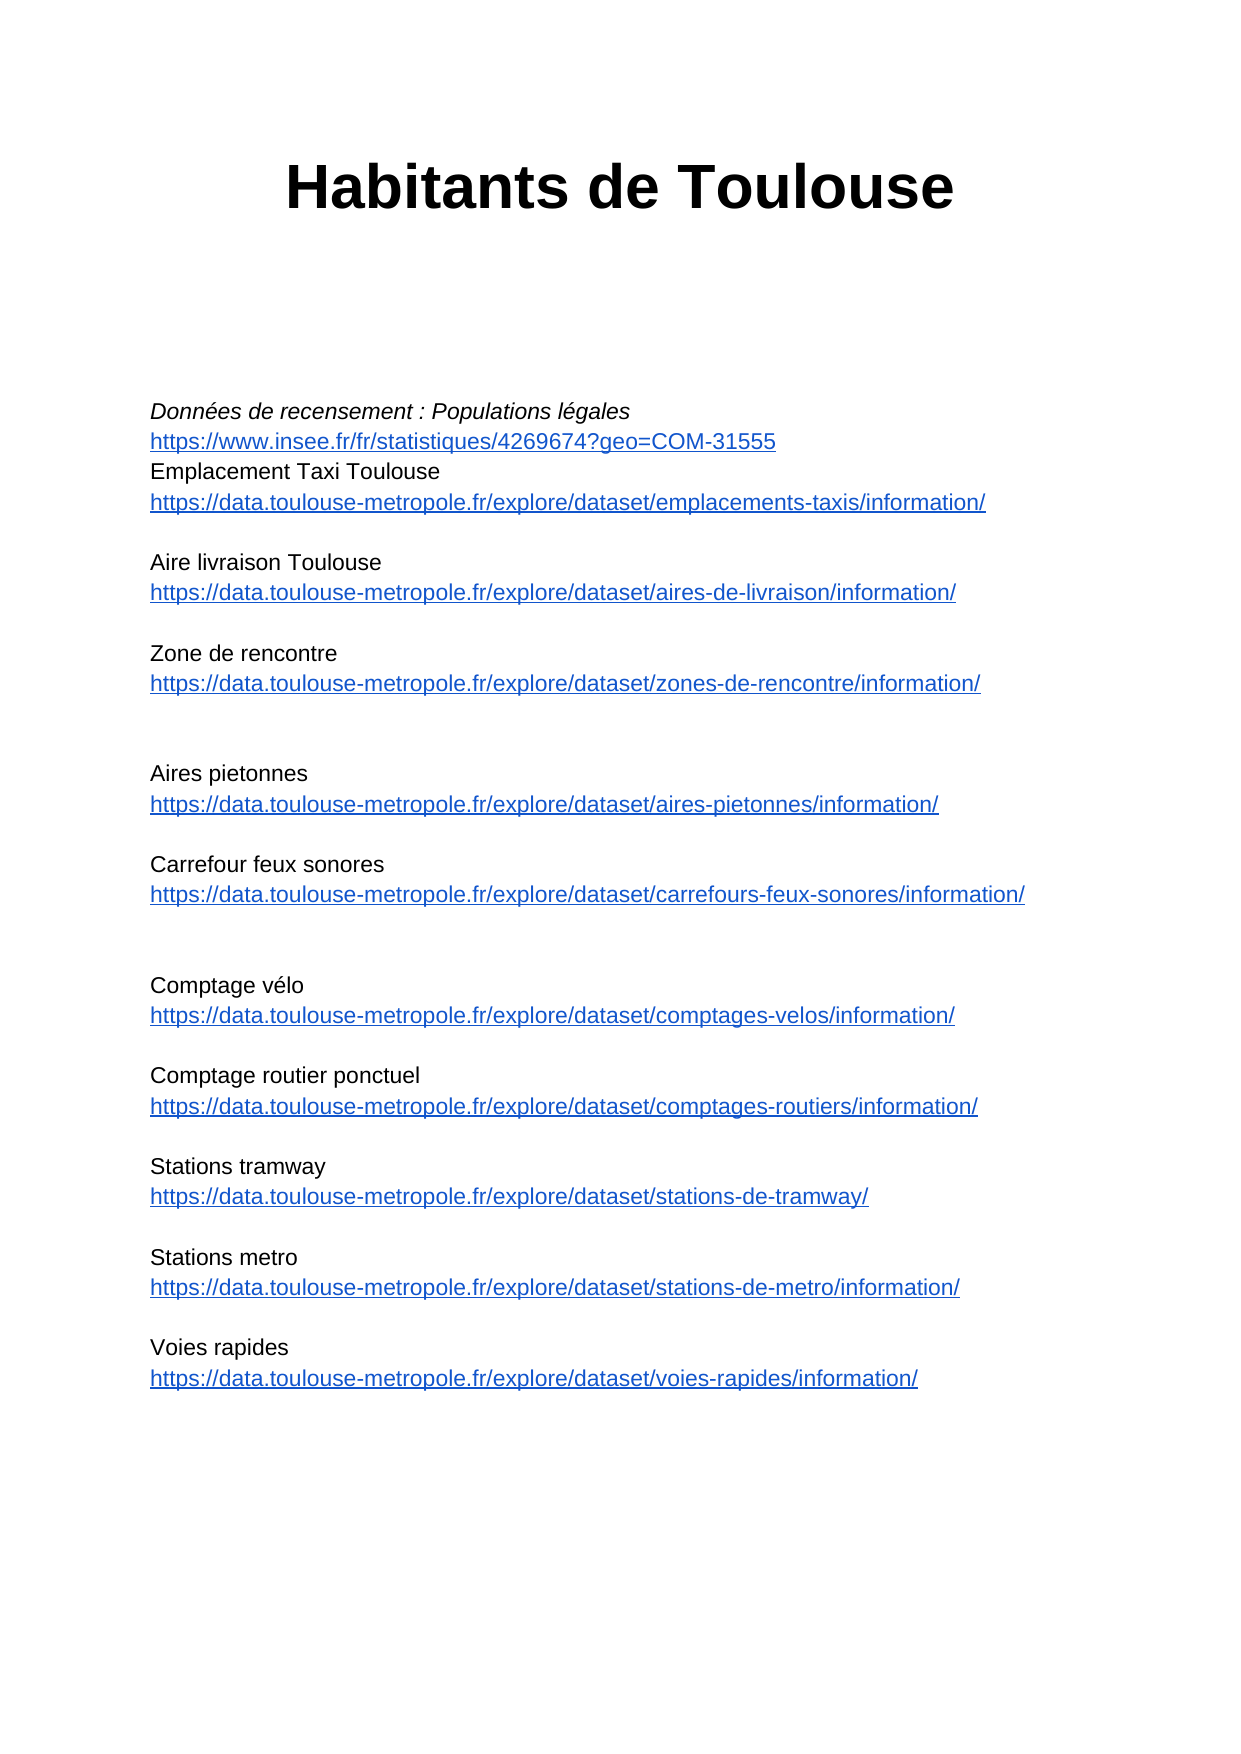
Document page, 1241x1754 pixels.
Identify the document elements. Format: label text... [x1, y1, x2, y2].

text Zone de rencontre [150, 639, 1090, 666]
text Données de recensement : Populations légales [150, 398, 1090, 424]
text Emplacement Taxi Toulouse [150, 458, 1090, 484]
text Aire livraison Toulouse [150, 549, 1090, 575]
text https://data.toulouse-metropole.fr/explore/dataset/comptages-routiers/information/ [150, 1093, 1090, 1119]
text Stations metro [150, 1244, 1090, 1270]
text Carrefour feux sonores [150, 851, 1090, 877]
text https://data.toulouse-metropole.fr/explore/dataset/aires-pietonnes/information/ [150, 791, 1090, 817]
text Voies rapides [150, 1334, 1090, 1361]
text Aires pietonnes [150, 760, 1090, 787]
text Stations tramway [150, 1153, 1090, 1179]
text https://www.insee.fr/fr/statistiques/4269674?geo=COM-31555 [150, 428, 1090, 454]
text https://data.toulouse-metropole.fr/explore/dataset/stations-de-metro/information/ [150, 1274, 1090, 1300]
text https://data.toulouse-metropole.fr/explore/dataset/aires-de-livraison/information/ [150, 579, 1090, 605]
text https://data.toulouse-metropole.fr/explore/dataset/voies-rapides/information/ [150, 1364, 1090, 1391]
text Comptage routier ponctuel [150, 1062, 1090, 1089]
text https://data.toulouse-metropole.fr/explore/dataset/emplacements-taxis/information/ [150, 488, 1090, 515]
text https://data.toulouse-metropole.fr/explore/dataset/zones-de-rencontre/information/ [150, 670, 1090, 696]
text https://data.toulouse-metropole.fr/explore/dataset/stations-de-tramway/ [150, 1183, 1090, 1209]
text https://data.toulouse-metropole.fr/explore/dataset/comptages-velos/information/ [150, 1002, 1090, 1028]
text Habitants de Toulouse [150, 150, 1090, 222]
text Comptage vélo [150, 972, 1090, 998]
text https://data.toulouse-metropole.fr/explore/dataset/carrefours-feux-sonores/information/ [150, 881, 1090, 907]
